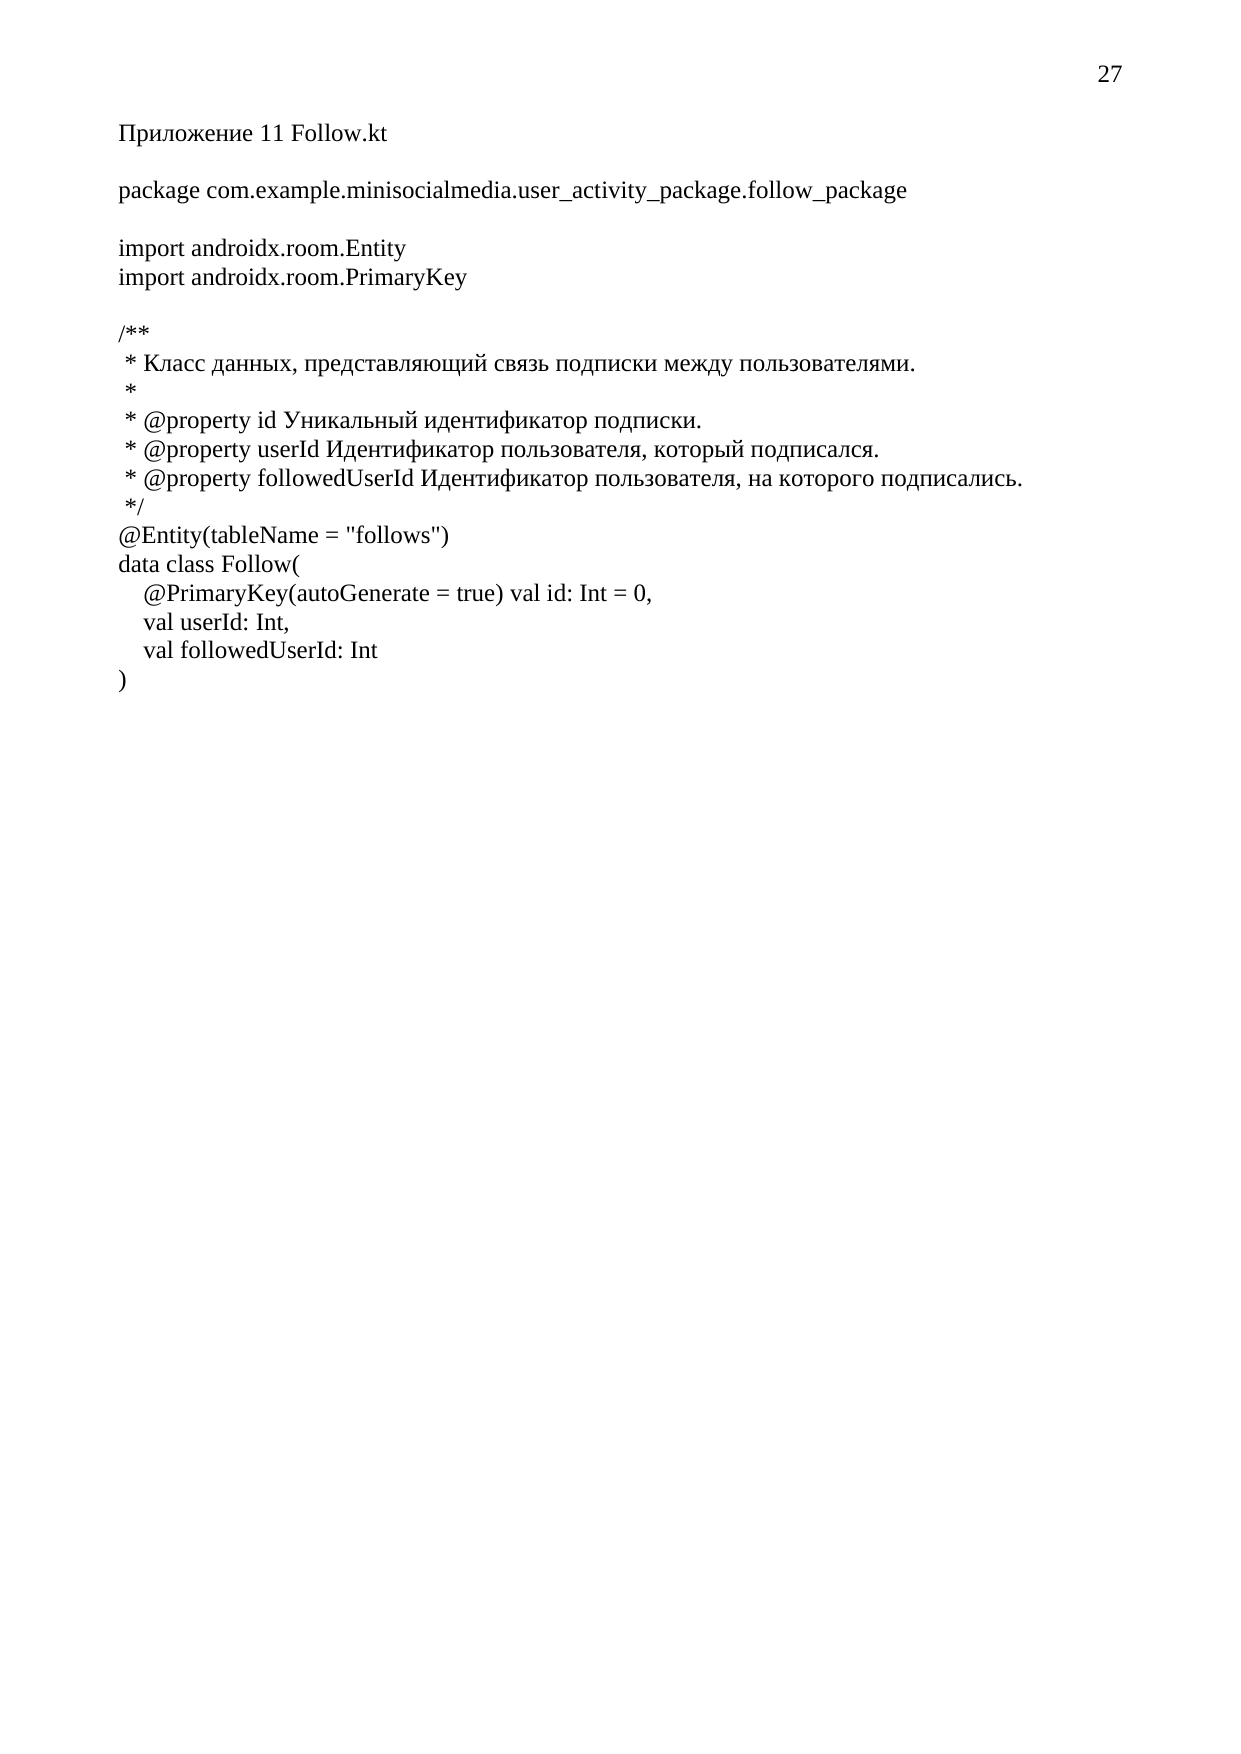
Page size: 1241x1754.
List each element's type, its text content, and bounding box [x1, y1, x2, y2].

text val userId: Int, [118, 607, 1122, 636]
text import androidx.room.PrimaryKey [118, 262, 1122, 291]
text @Entity(tableName = "follows") [118, 521, 1122, 549]
text data class Follow( [118, 549, 1122, 578]
text Приложение 11 Follow.kt [118, 118, 1122, 147]
text * @property followedUserId Идентификатор пользователя, на которого подписались. [118, 463, 1122, 492]
text val followedUserId: Int [118, 636, 1122, 664]
text package com.example.minisocialmedia.user_activity_package.follow_package [118, 176, 1122, 204]
text ) [118, 664, 1122, 693]
text * [118, 377, 1122, 406]
text import androidx.room.Entity [118, 233, 1122, 262]
text @PrimaryKey(autoGenerate = true) val id: Int = 0, [118, 578, 1122, 607]
text /** [118, 319, 1122, 348]
text * @property userId Идентификатор пользователя, который подписался. [118, 434, 1122, 463]
text * Класс данных, представляющий связь подписки между пользователями. [118, 348, 1122, 377]
text * @property id Уникальный идентификатор подписки. [118, 406, 1122, 434]
text */ [118, 492, 1122, 521]
